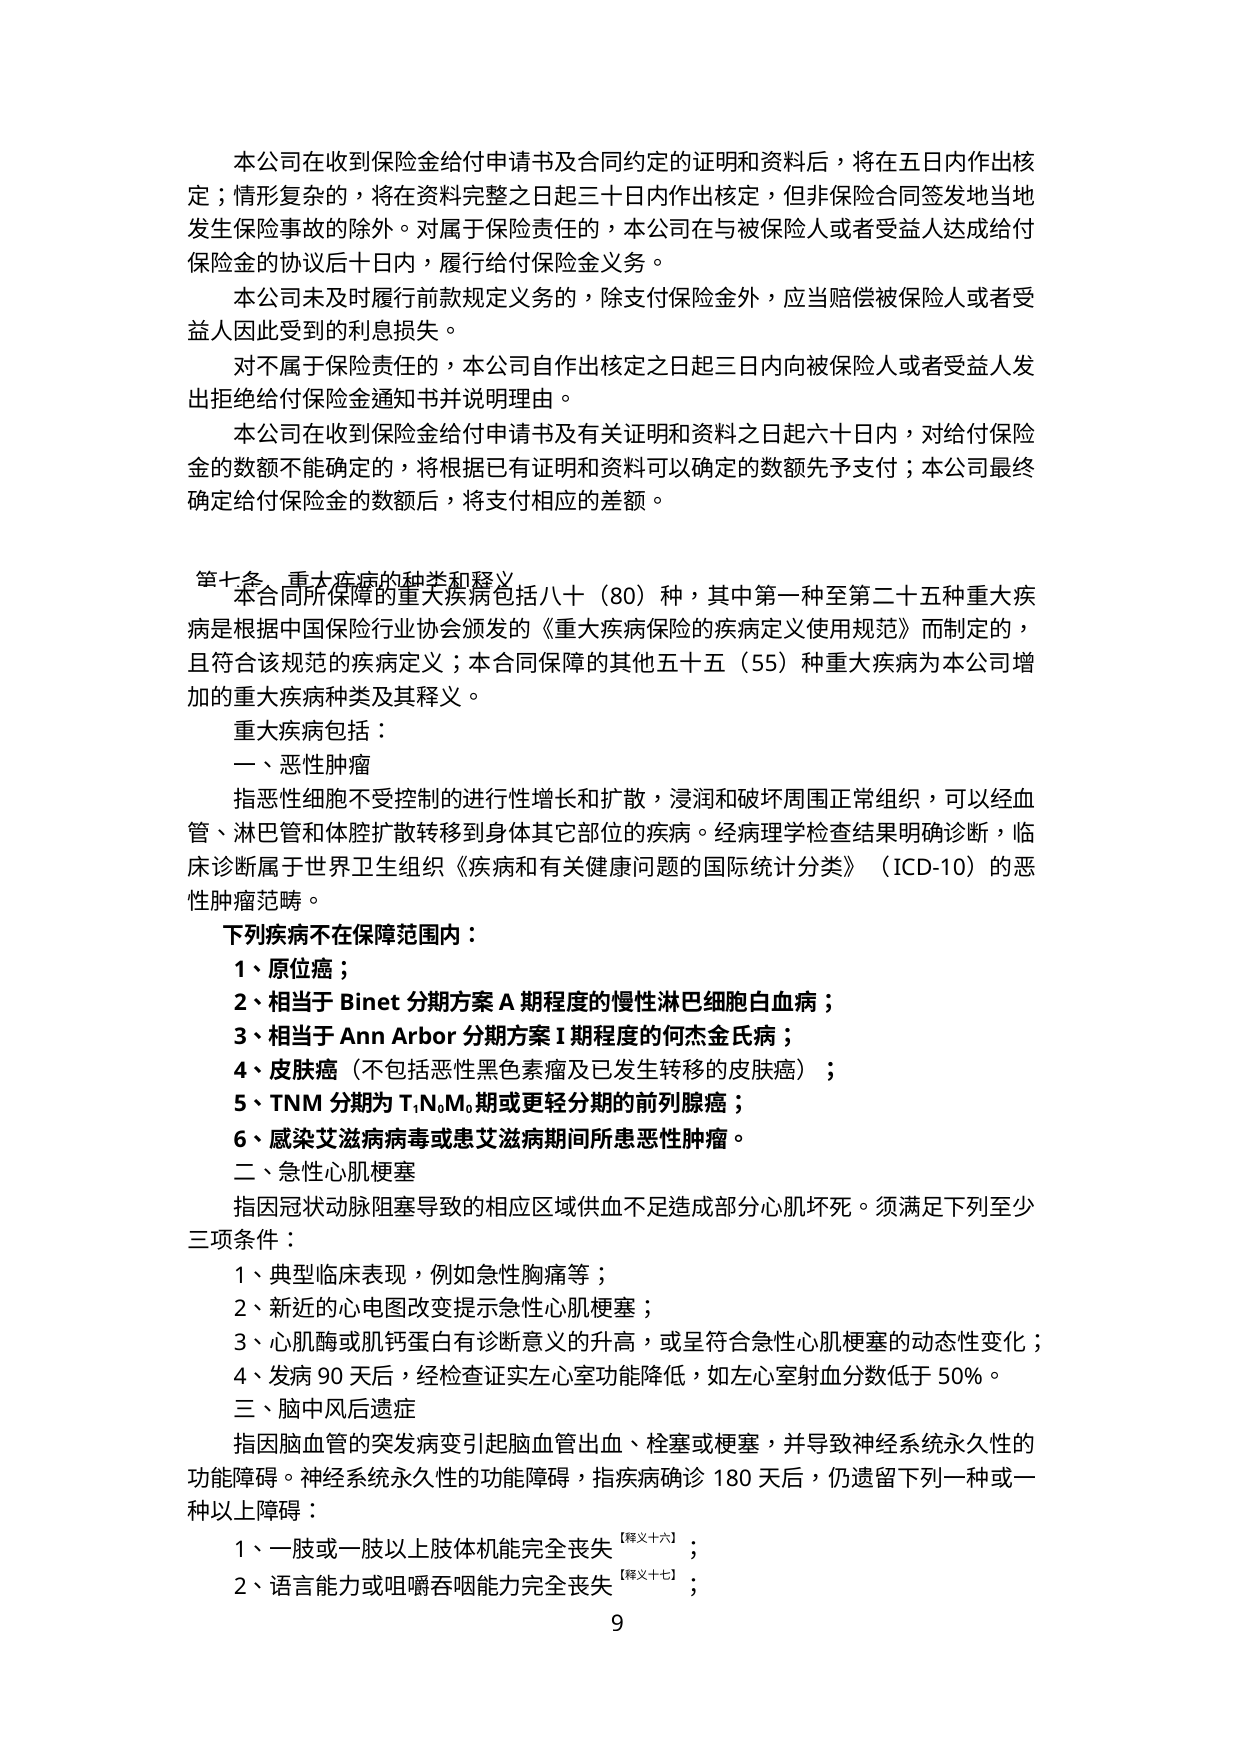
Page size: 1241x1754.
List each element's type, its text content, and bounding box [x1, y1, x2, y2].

text 1、一肢或一肢以上肢体机能完全丧失【释义十六】； [233, 1530, 1101, 1564]
text 3、心肌酶或肌钙蛋白有诊断意义的升高，或呈符合急性心肌梗塞的动态性变化； [233, 1326, 1101, 1357]
text 指因脑血管的突发病变引起脑血管出血、栓塞或梗塞，并导致神经系统永久性的功能障碍。神经系统永久性的功能障碍，指疾病确诊 180 天后，仍遗留下列一种或一种以上障碍： [187, 1428, 1036, 1527]
text 2、相当于 Binet 分期方案 A 期程度的慢性淋巴细胞白血病； [233, 986, 1101, 1017]
text 本合同所保障的重大疾病包括八十（80）种，其中第一种至第二十五种重大疾病是根据中国保险行业协会颁发的《重大疾病保险的疾病定义使用规范》而制定的，且符合该规范的疾病定义；本合同保障的其他五十五（55）种重大疾病为本公司增加的重大疾病种类及其释义。 [187, 579, 1036, 712]
text 指因冠状动脉阻塞导致的相应区域供血不足造成部分心肌坏死。须满足下列至少三项条件： [187, 1191, 1036, 1256]
text 4、皮肤癌（不包括恶性黑色素瘤及已发生转移的皮肤癌）； [233, 1053, 1101, 1085]
text 重大疾病包括： 一、恶性肿瘤 [233, 715, 394, 780]
text 指恶性细胞不受控制的进行性增长和扩散，浸润和破坏周围正常组织，可以经血管、淋巴管和体腔扩散转移到身体其它部位的疾病。经病理学检查结果明确诊断，临床诊断属于世界卫生组织《疾病和有关健康问题的国际统计分类》（ICD-10）的恶性肿瘤范畴。 [187, 783, 1036, 916]
text 4、发病 90 天后，经检查证实左心室功能降低，如左心室射血分数低于 50%。三、脑中风后遗症 [233, 1360, 1007, 1425]
subtitle 5、TNM 分期为 T1N0M0 期或更轻分期的前列腺癌； [233, 1087, 1101, 1120]
text 1、原位癌； [233, 953, 1101, 984]
text 2、语言能力或咀嚼吞咽能力完全丧失【释义十七】； [233, 1567, 1101, 1601]
text 本公司在收到保险金给付申请书及有关证明和资料之日起六十日内，对给付保险金的数额不能确定的，将根据已有证明和资料可以确定的数额先予支付；本公司最终确定给付保险金的数额后，将支付相应的差额。 [187, 418, 1036, 516]
subtitle 下列疾病不在保障范围内： [222, 919, 1101, 950]
text 2、新近的心电图改变提示急性心肌梗塞； [233, 1292, 1101, 1324]
text 1、典型临床表现，例如急性胸痛等； [233, 1259, 1101, 1290]
text 对不属于保险责任的，本公司自作出核定之日起三日内向被保险人或者受益人发出拒绝给付保险金通知书并说明理由。 [187, 349, 1036, 414]
text 本公司在收到保险金给付申请书及合同约定的证明和资料后，将在五日内作出核定；情形复杂的，将在资料完整之日起三十日内作出核定，但非保险合同签发地当地发生保险事故的除外。对属于保险责任的，本公司在与被保险人或者受益人达成给付保险金的协议后十日内，履行给付保险金义务。 [187, 146, 1036, 278]
text 6、感染艾滋病病毒或患艾滋病期间所患恶性肿瘤。二、急性心肌梗塞 [233, 1122, 751, 1187]
text 3、相当于 Ann Arbor 分期方案 I 期程度的何杰金氏病； [233, 1020, 1101, 1051]
text 本公司未及时履行前款规定义务的，除支付保险金外，应当赔偿被保险人或者受益人因此受到的利息损失。 [187, 281, 1036, 346]
